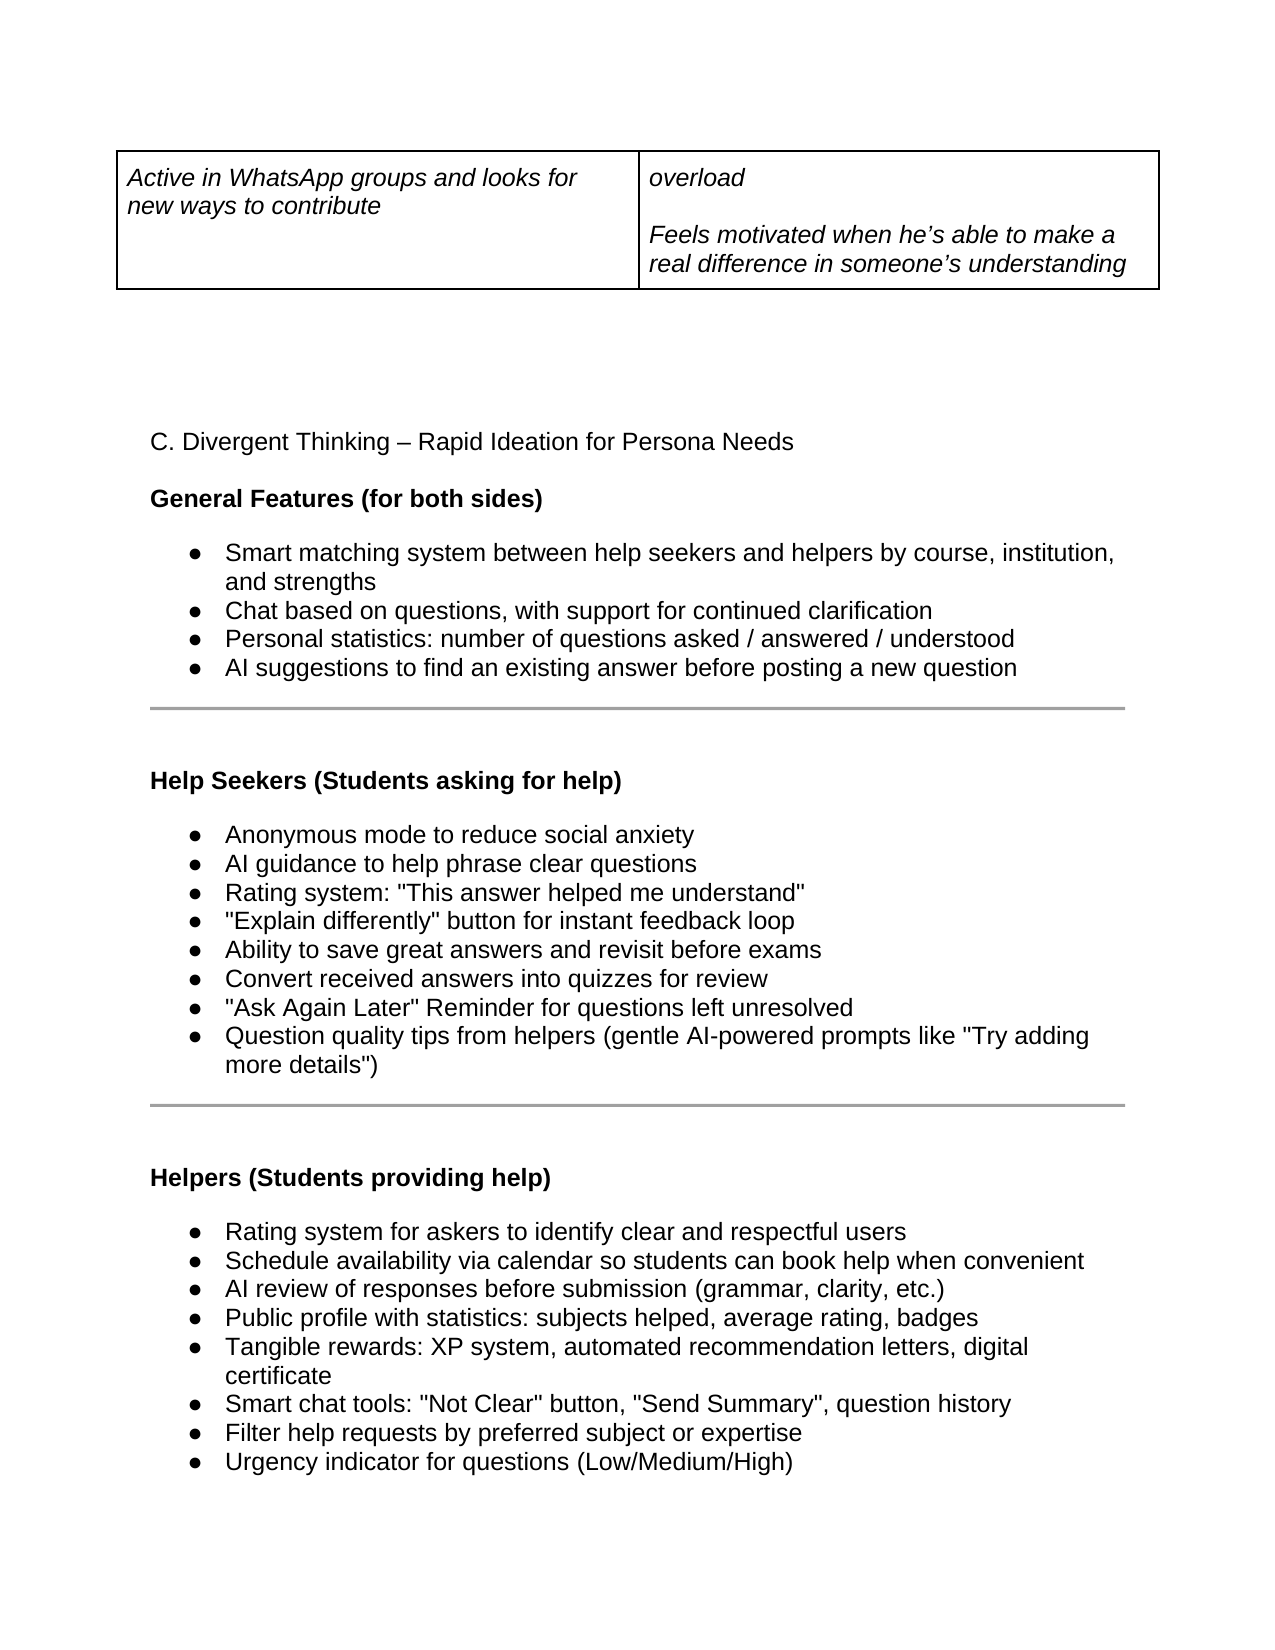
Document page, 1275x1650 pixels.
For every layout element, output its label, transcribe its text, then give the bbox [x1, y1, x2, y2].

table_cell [640, 152, 1158, 288]
list Smart matching system between help seekers and helpers by course, institution, and strengths [187, 538, 1125, 596]
list Smart chat tools: "Not Clear" button, "Send Summary", question history [187, 1389, 1125, 1418]
subtitle C. Divergent Thinking – Rapid Ideation for Persona Needs [150, 427, 1125, 455]
list Urgency indicator for questions (Low/Medium/High) [187, 1447, 1125, 1476]
list AI guidance to help phrase clear questions [187, 849, 1125, 878]
subtitle Help Seekers (Students asking for help) [150, 766, 1125, 795]
list Rating system: "This answer helped me understand" [187, 878, 1125, 906]
list Rating system for askers to identify clear and respectful users [187, 1217, 1125, 1246]
list Anonymous mode to reduce social anxiety [187, 820, 1125, 849]
list Public profile with statistics: subjects helped, average rating, badges [187, 1303, 1125, 1332]
list Tangible rewards: XP system, automated recommendation letters, digital certificate [187, 1332, 1125, 1389]
list "Ask Again Later" Reminder for questions left unresolved [187, 993, 1125, 1021]
list Chat based on questions, with support for continued clarification [187, 596, 1125, 624]
list Question quality tips from helpers (gentle AI-powered prompts like "Try adding more details") [187, 1021, 1125, 1079]
list Schedule availability via calendar so students can book help when convenient [187, 1246, 1125, 1274]
list Personal statistics: number of questions asked / answered / understood [187, 624, 1125, 653]
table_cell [118, 152, 638, 288]
list AI suggestions to find an existing answer before posting a new question [187, 653, 1125, 682]
subtitle General Features (for both sides) [150, 484, 1125, 513]
list Ability to save great answers and revisit before exams [187, 935, 1125, 964]
list "Explain differently" button for instant feedback loop [187, 906, 1125, 935]
subtitle Helpers (Students providing help) [150, 1163, 1125, 1192]
list AI review of responses before submission (grammar, clarity, etc.) [187, 1274, 1125, 1303]
list Filter help requests by preferred subject or expertise [187, 1418, 1125, 1447]
list Convert received answers into quizzes for review [187, 964, 1125, 993]
